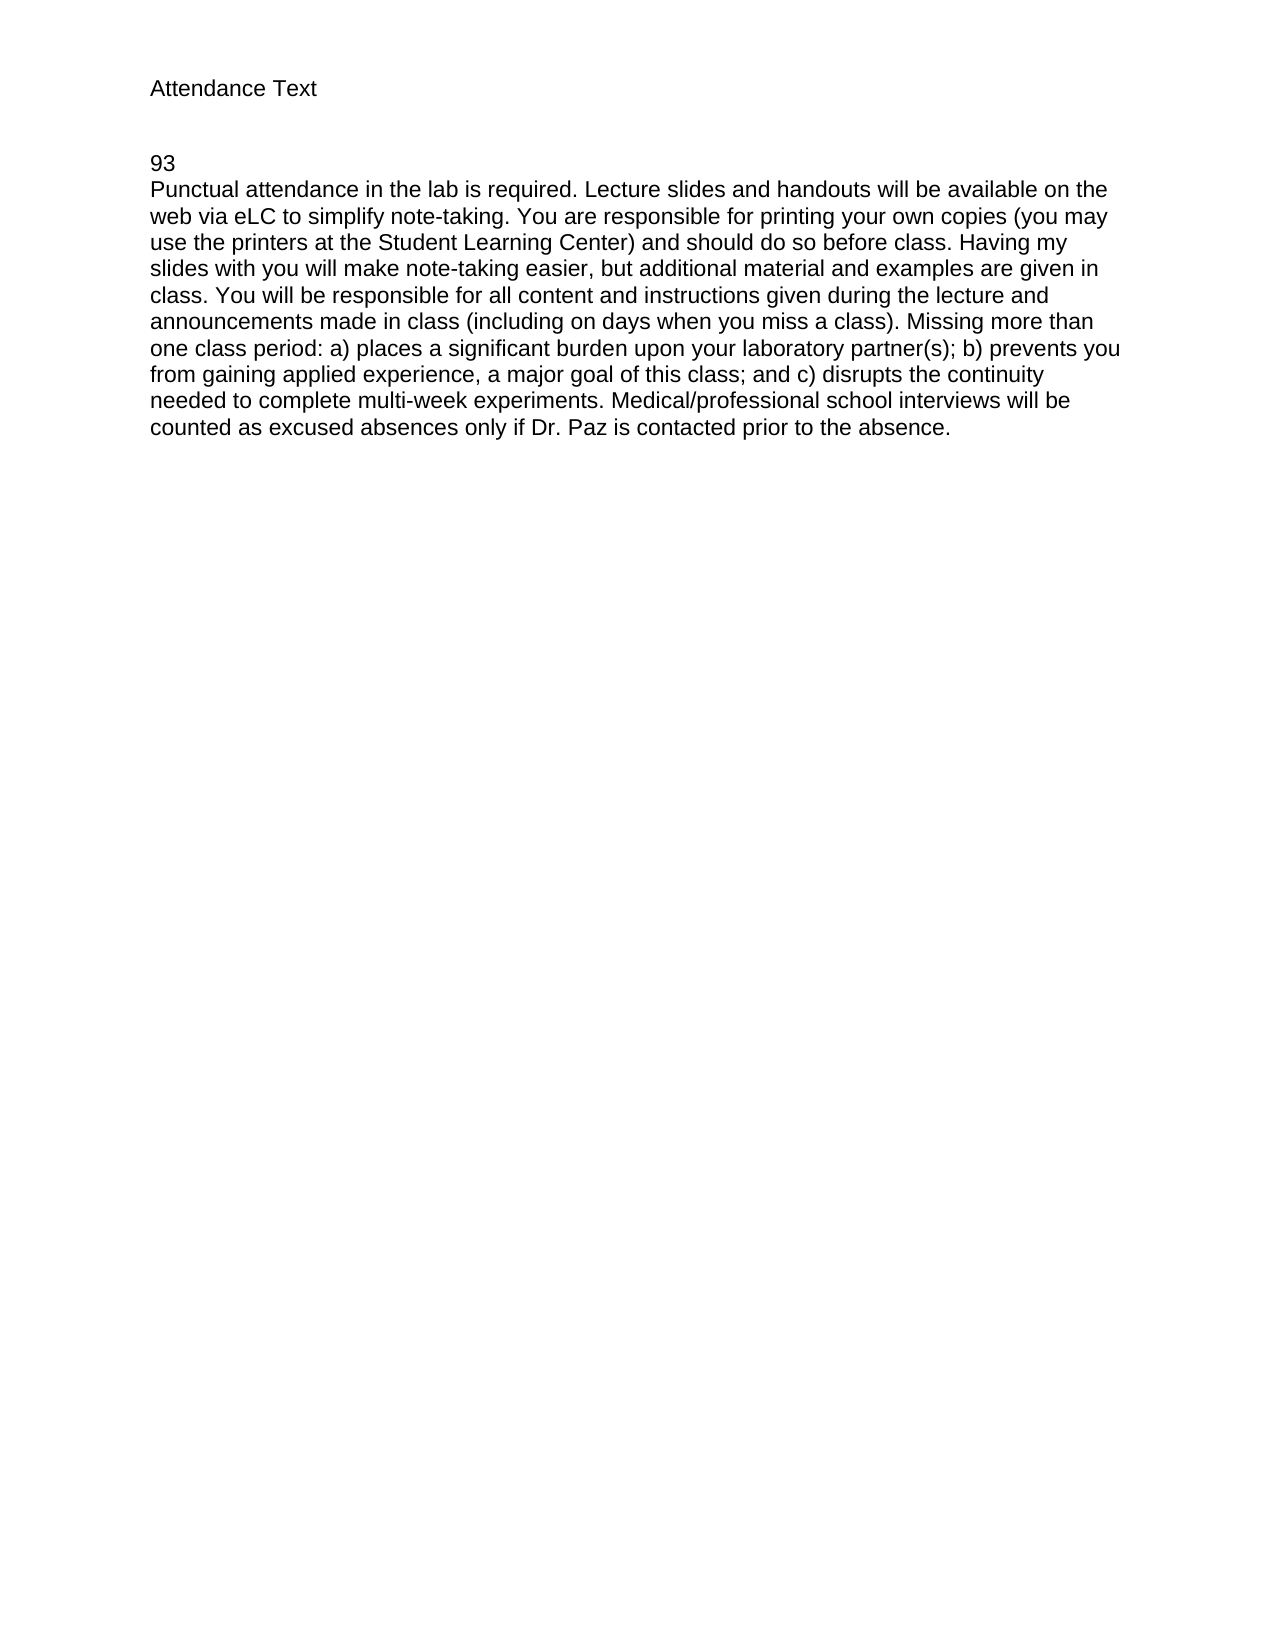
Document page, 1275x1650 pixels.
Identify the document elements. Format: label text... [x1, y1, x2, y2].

text Punctual attendance in the lab is required. Lecture slides and handouts will be available on the web via eLC to simplify note-taking. You are responsible for printing your own copies (you may use the printers at the Student Learning Center) and should do so before class. Having my slides with you will make note-taking easier, but additional material and examples are given in class. You will be responsible for all content and instructions given during the lecture and announcements made in class (including on days when you miss a class). Missing more than one class period: a) places a significant burden upon your laboratory partner(s); b) prevents you from gaining applied experience, a major goal of this class; and c) disrupts the continuity needed to complete multi-week experiments. Medical/professional school interviews will be counted as excused absences only if Dr. Paz is contacted prior to the absence. [150, 176, 1125, 440]
text 93 [150, 150, 1125, 176]
